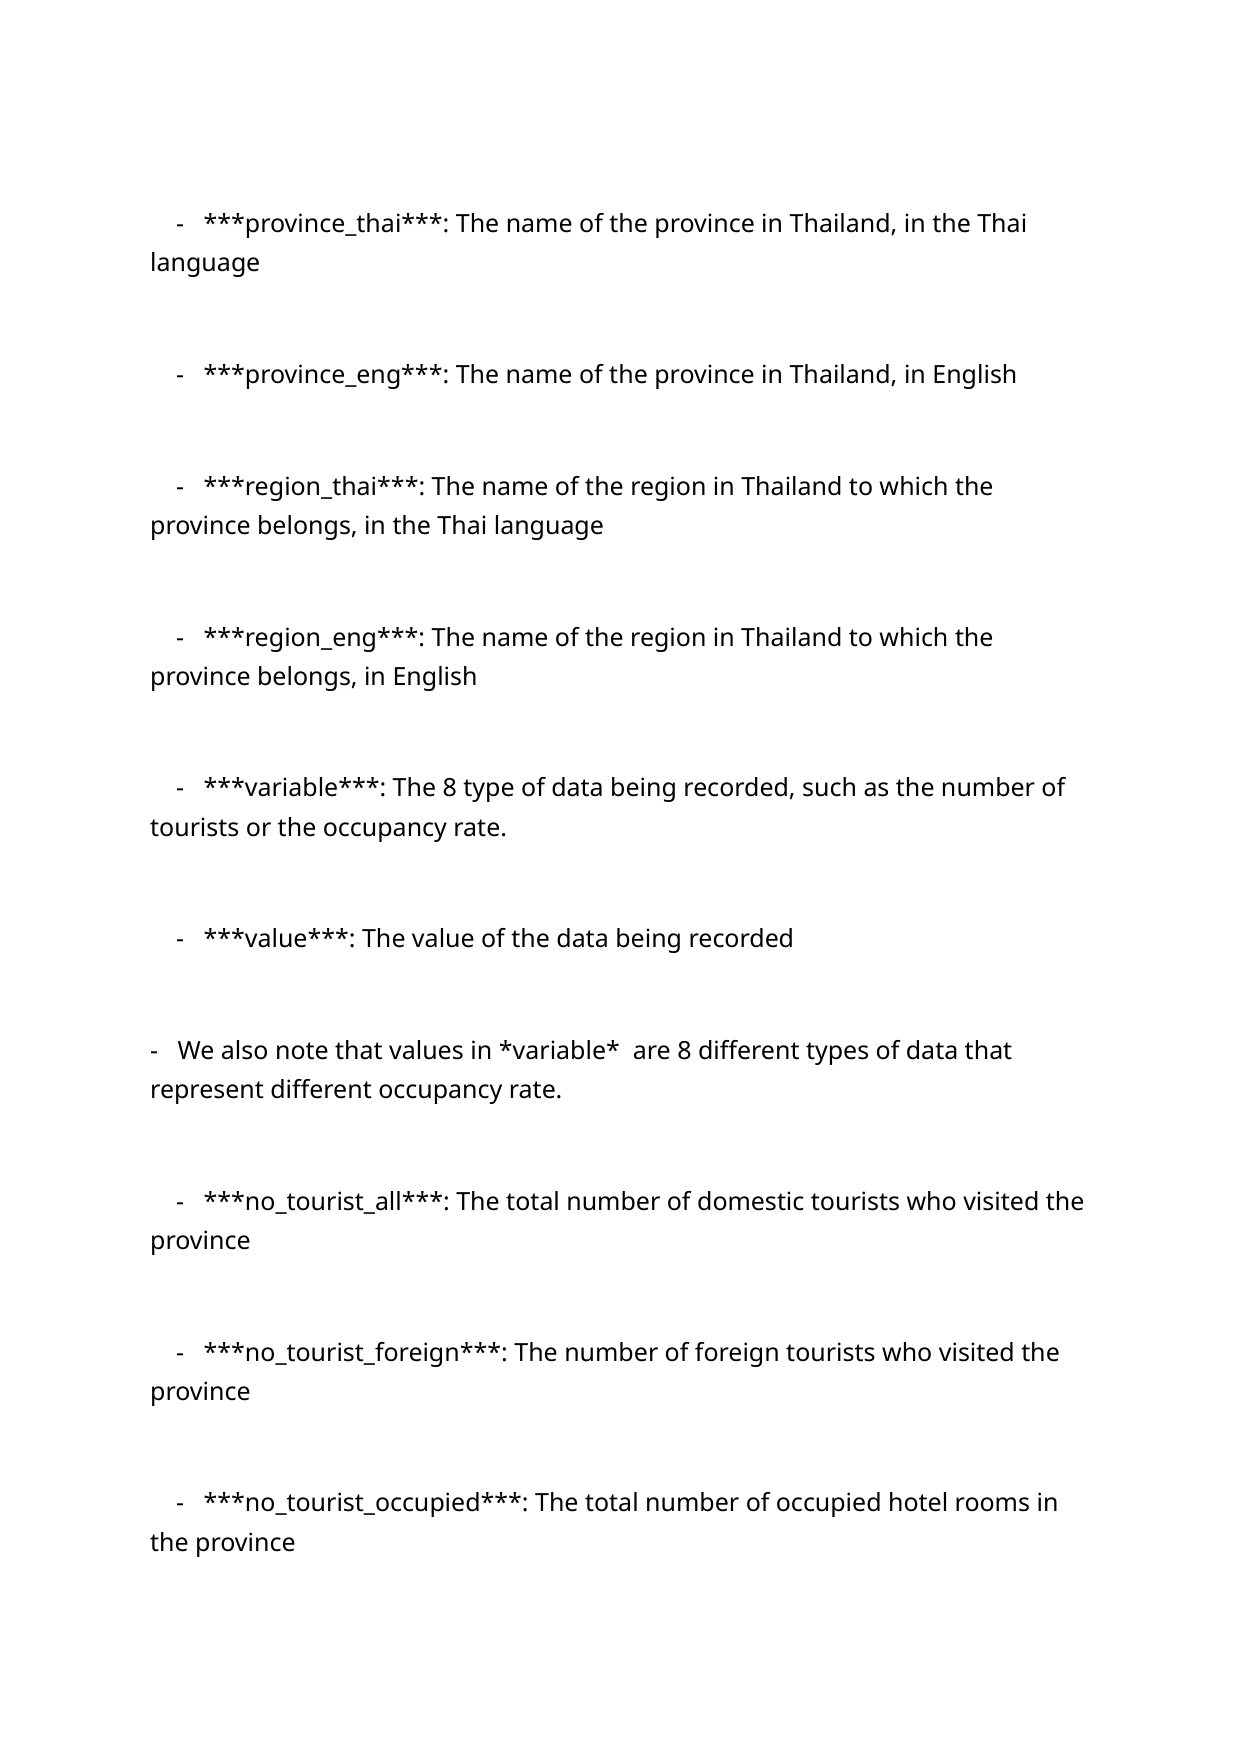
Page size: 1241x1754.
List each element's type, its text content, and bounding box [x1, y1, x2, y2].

text - ***province_thai***: The name of the province in Thailand, in the Thai language [150, 206, 1090, 279]
text - ***no_tourist_foreign***: The number of foreign tourists who visited the province [150, 1334, 1090, 1407]
text - ***no_tourist_all***: The total number of domestic tourists who visited the province [150, 1183, 1090, 1257]
text - ***no_tourist_occupied***: The total number of occupied hotel rooms in the province [150, 1485, 1090, 1558]
text - ***variable***: The 8 type of data being recorded, such as the number of tourists or the occupancy rate. [150, 770, 1090, 843]
text - ***region_eng***: The name of the region in Thailand to which the province belongs, in English [150, 619, 1090, 692]
text - ***value***: The value of the data being recorded [150, 921, 1090, 955]
text - ***region_thai***: The name of the region in Thailand to which the province belongs, in the Thai language [150, 468, 1090, 542]
text - We also note that values in *variable* are 8 different types of data that represent different occupancy rate. [150, 1032, 1090, 1106]
text - ***province_eng***: The name of the province in Thailand, in English [150, 357, 1090, 391]
